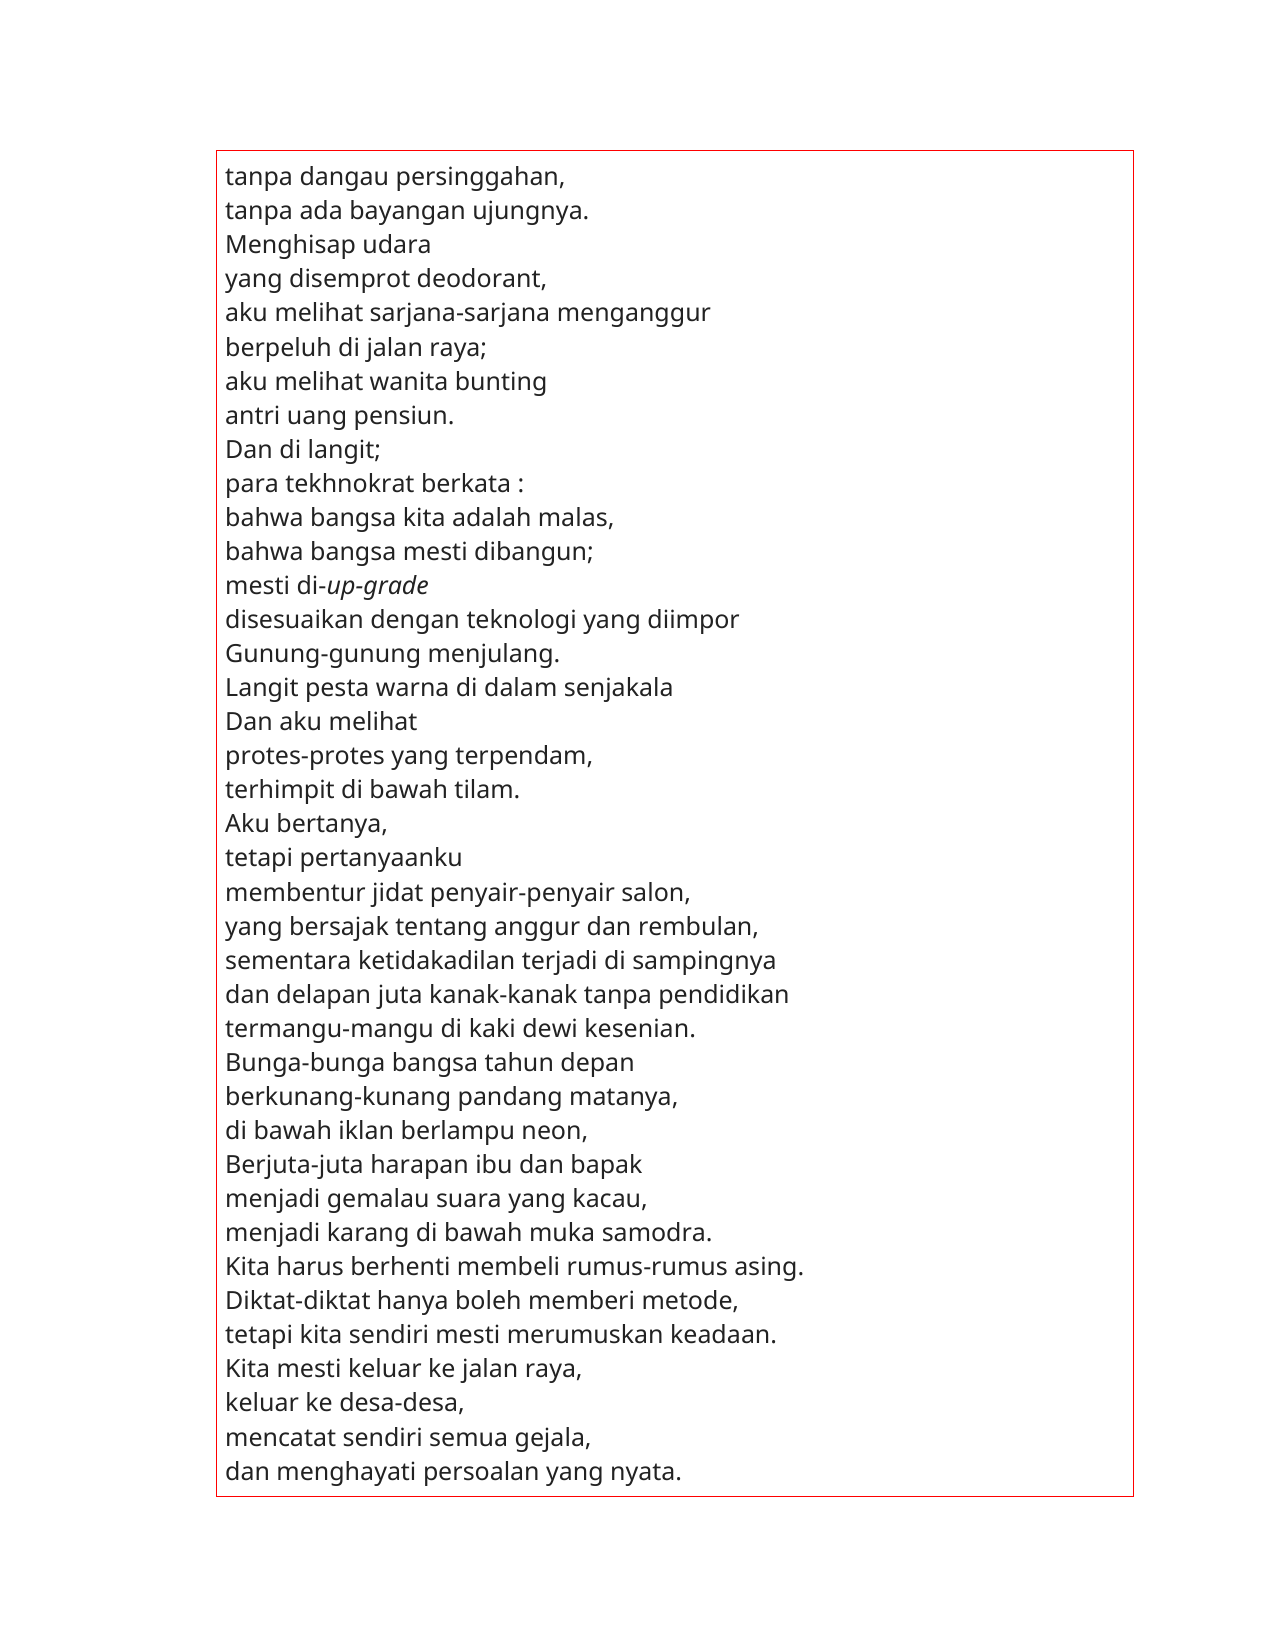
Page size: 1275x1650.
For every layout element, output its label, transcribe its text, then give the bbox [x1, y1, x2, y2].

list Aku bertanya, tetapi pertanyaanku membentur jidat penyair-penyair salon, yang bersajak tentang anggur dan rembulan, sementara ketidakadilan terjadi di sampingnya dan delapan juta kanak-kanak tanpa pendidikan termangu-mangu di kaki dewi kesenian. [217, 797, 1133, 1036]
list bahwa bangsa kita adalah malas, bahwa bangsa mesti dibangun; mesti di-up-grade disesuaikan dengan teknologi yang diimpor [217, 491, 1133, 627]
list Bunga-bunga bangsa tahun depan berkunang-kunang pandang matanya, di bawah iklan berlampu neon, Berjuta-juta harapan ibu dan bapak menjadi gemalau suara yang kacau, menjadi karang di bawah muka samodra. [217, 1036, 1133, 1240]
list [217, 151, 1133, 218]
list Dan di langit; para tekhnokrat berkata : [217, 422, 1133, 491]
list Gunung-gunung menjulang. Langit pesta warna di dalam senjakala Dan aku melihat protes-protes yang terpendam, terhimpit di bawah tilam. [217, 627, 1133, 797]
list Menghisap udara yang disemprot deodorant, aku melihat sarjana-sarjana menganggur berpeluh di jalan raya; aku melihat wanita bunting antri uang pensiun. [217, 218, 1133, 422]
